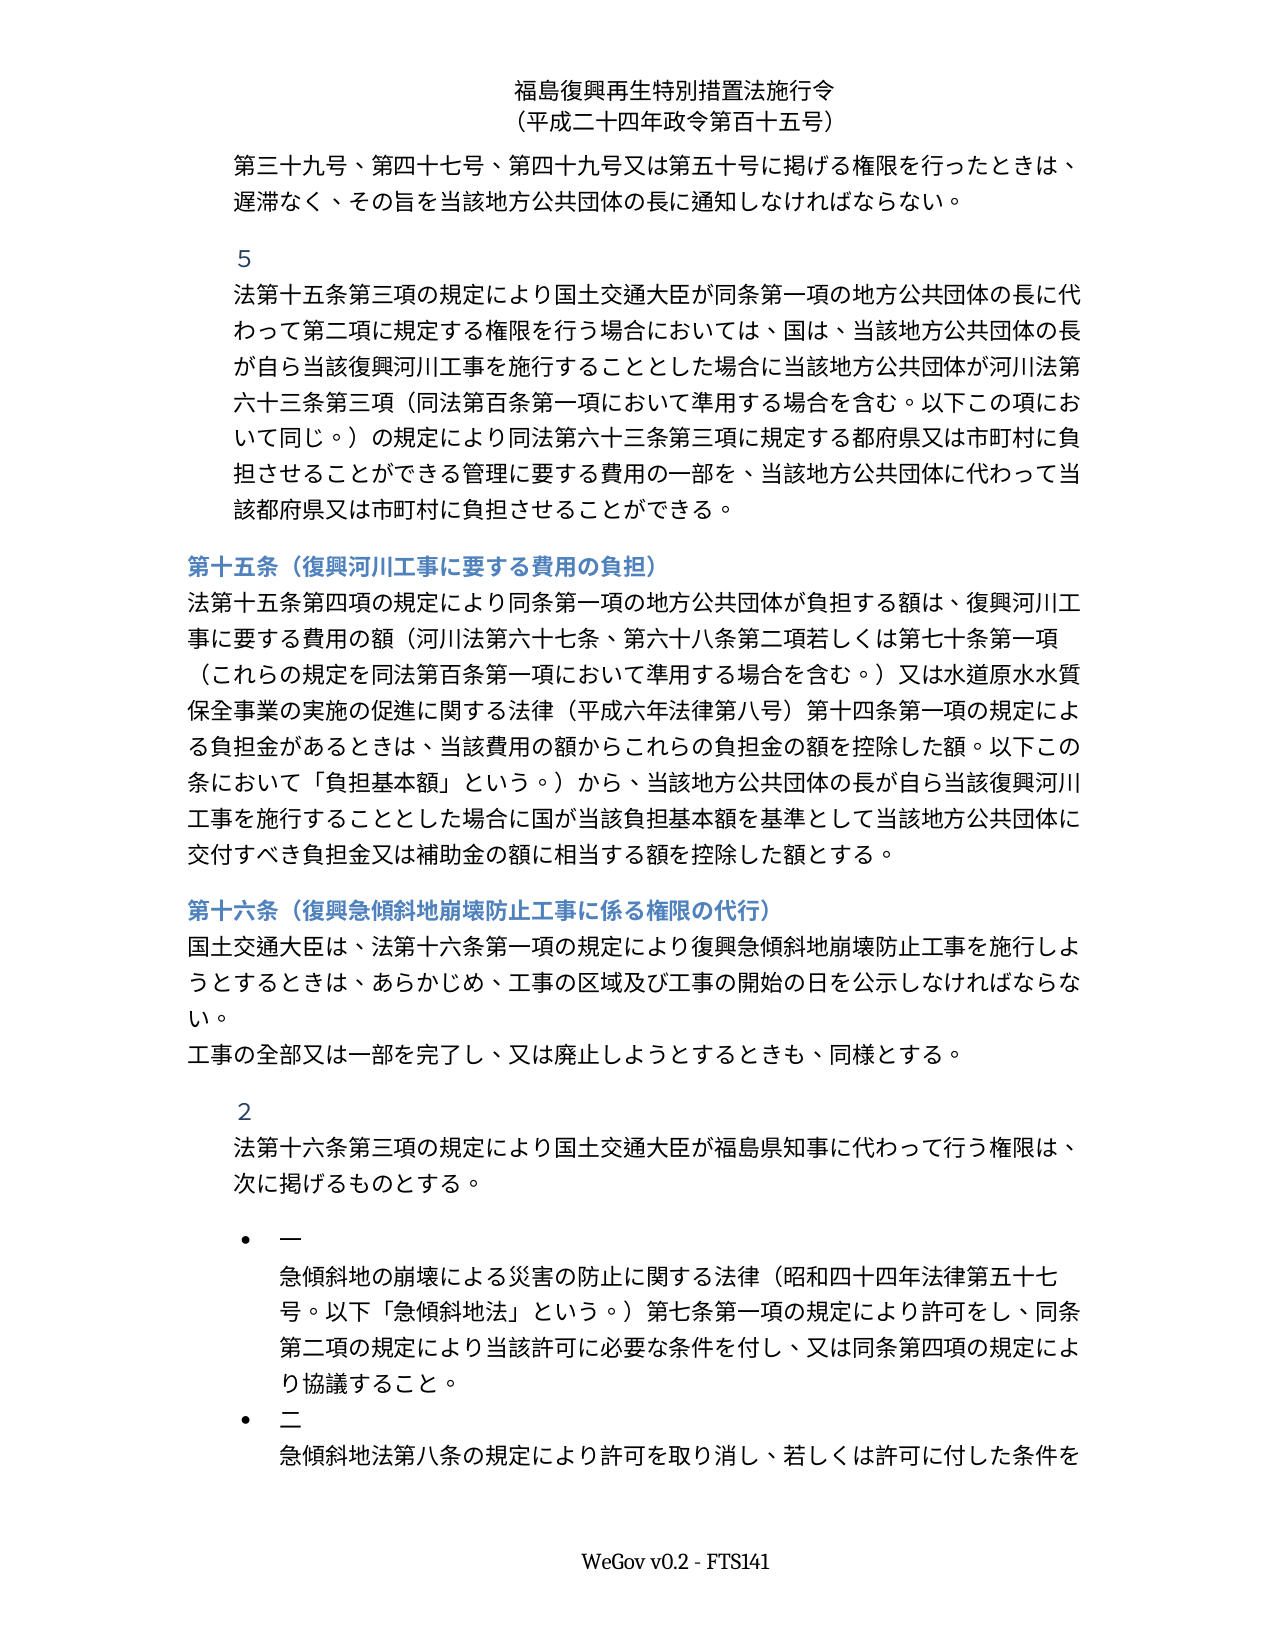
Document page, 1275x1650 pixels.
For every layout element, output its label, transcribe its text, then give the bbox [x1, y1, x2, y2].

subtitle ５ [233, 243, 1087, 274]
subtitle ２ [233, 1096, 1087, 1127]
text 国土交通大臣は、法第十六条第一項の規定により復興急傾斜地崩壊防止工事を施行しようとするときは、あらかじめ、工事の区域及び工事の開始の日を公示しなければならない。 工事の全部又は一部を完了し、又は廃止しようとするときも、同様とする。 [187, 931, 1087, 1070]
text 法第十五条第四項の規定により同条第一項の地方公共団体が負担する額は、復興河川工事に要する費用の額（河川法第六十七条、第六十八条第二項若しくは第七十条第一項（これらの規定を同法第百条第一項において準用する場合を含む。）又は水道原水水質保全事業の実施の促進に関する法律（平成六年法律第八号）第十四条第一項の規定による負担金があるときは、当該費用の額からこれらの負担金の額を控除した額。以下この条において「負担基本額」という。）から、当該地方公共団体の長が自ら当該復興河川工事を施行することとした場合に国が当該負担基本額を基準として当該地方公共団体に交付すべき負担金又は補助金の額に相当する額を控除した額とする。 [187, 587, 1087, 870]
subtitle 第十五条（復興河川工事に要する費用の負担） [187, 551, 1087, 582]
subtitle 第十六条（復興急傾斜地崩壊防止工事に係る権限の代行） [187, 895, 1087, 927]
list 二 急傾斜地法第八条の規定により許可を取り消し、若しくは許可に付した条件を変更し、若しくは必要な措置をとることを命じ、又は自ら行い、若しくはその命じた者若しくは委任した者に行わせること。 [242, 1404, 1087, 1471]
text 法第十五条第三項の規定により国土交通大臣が同条第一項の地方公共団体の長に代わって第二項に規定する権限を行う場合においては、国は、当該地方公共団体の長が自ら当該復興河川工事を施行することとした場合に当該地方公共団体が河川法第六十三条第三項（同法第百条第一項において準用する場合を含む。以下この項において同じ。）の規定により同法第六十三条第三項に規定する都府県又は市町村に負担させることができる管理に要する費用の一部を、当該地方公共団体に代わって当該都府県又は市町村に負担させることができる。 [233, 279, 1087, 526]
list 一 急傾斜地の崩壊による災害の防止に関する法律（昭和四十四年法律第五十七号。以下「急傾斜地法」という。）第七条第一項の規定により許可をし、同条第二項の規定により当該許可に必要な条件を付し、又は同条第四項の規定により協議すること。 [242, 1224, 1087, 1399]
text 法第十六条第三項の規定により国土交通大臣が福島県知事に代わって行う権限は、次に掲げるものとする。 [233, 1132, 1087, 1199]
